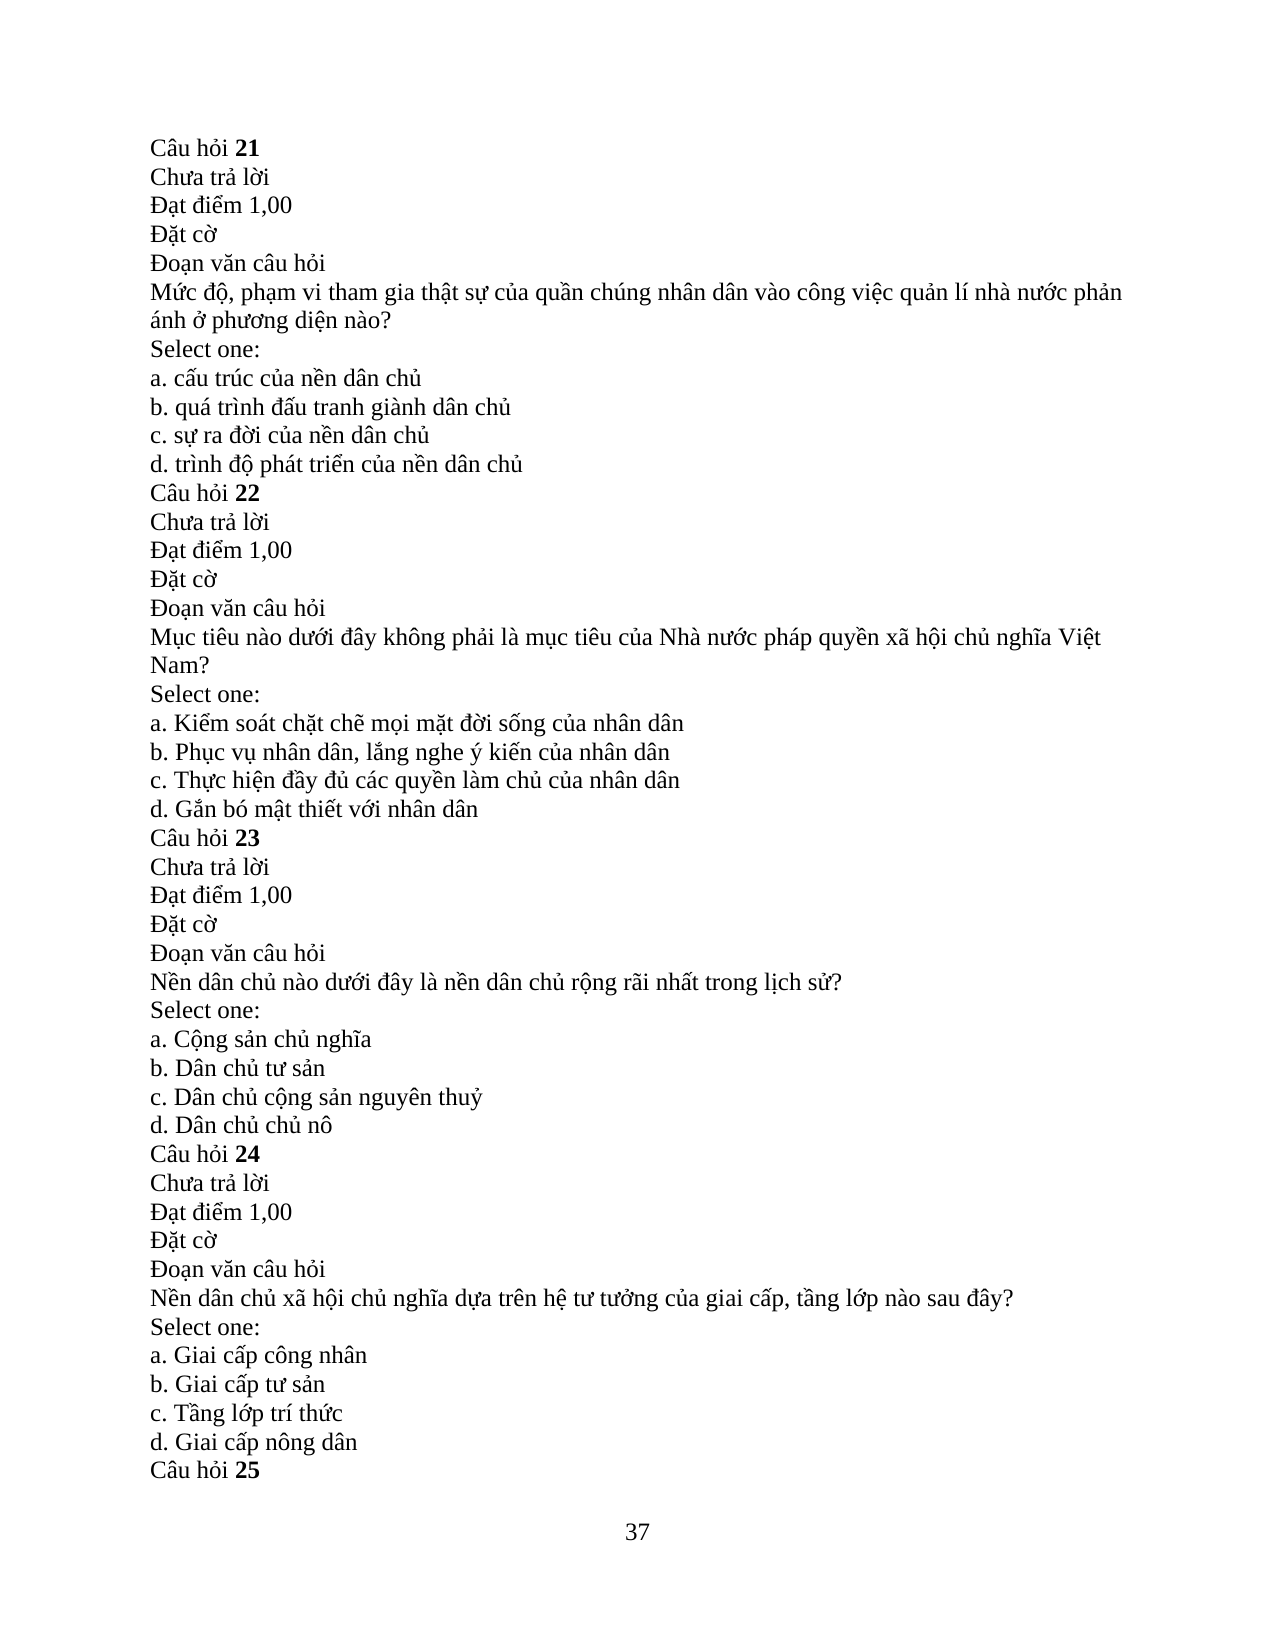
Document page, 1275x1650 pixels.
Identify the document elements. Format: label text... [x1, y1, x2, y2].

text Đoạn văn câu hỏi [150, 248, 1125, 277]
text Đoạn văn câu hỏi [150, 593, 1125, 622]
text Mục tiêu nào dưới đây không phải là mục tiêu của Nhà nước pháp quyền xã hội chủ nghĩa Việt Nam? [150, 622, 1125, 679]
text b. Phục vụ nhân dân, lắng nghe ý kiến của nhân dân [150, 737, 1125, 765]
text b. Dân chủ tư sản [150, 1053, 1125, 1082]
text d. trình độ phát triển của nền dân chủ [150, 449, 1125, 478]
text Select one: [150, 334, 1125, 363]
text Chưa trả lời [150, 507, 1125, 535]
text c. Dân chủ cộng sản nguyên thuỷ [150, 1082, 1125, 1110]
text Đoạn văn câu hỏi [150, 938, 1125, 967]
text a. cấu trúc của nền dân chủ [150, 363, 1125, 392]
text b. quá trình đấu tranh giành dân chủ [150, 392, 1125, 420]
text Đặt cờ [150, 564, 1125, 593]
text a. Giai cấp công nhân [150, 1340, 1125, 1369]
text d. Gắn bó mật thiết với nhân dân [150, 794, 1125, 823]
text Nền dân chủ nào dưới đây là nền dân chủ rộng rãi nhất trong lịch sử? [150, 967, 1125, 995]
text Đặt cờ [150, 1225, 1125, 1254]
text c. Thực hiện đầy đủ các quyền làm chủ của nhân dân [150, 765, 1125, 794]
text Nền dân chủ xã hội chủ nghĩa dựa trên hệ tư tưởng của giai cấp, tầng lớp nào sau đây? [150, 1283, 1125, 1312]
text Đặt cờ [150, 219, 1125, 248]
text Câu hỏi 25 [150, 1455, 1125, 1484]
text d. Giai cấp nông dân [150, 1427, 1125, 1455]
text Đạt điểm 1,00 [150, 880, 1125, 909]
text Câu hỏi 23 [150, 823, 1125, 852]
text Chưa trả lời [150, 852, 1125, 880]
text Câu hỏi 22 [150, 478, 1125, 507]
text Đạt điểm 1,00 [150, 535, 1125, 564]
text c. Tầng lớp trí thức [150, 1398, 1125, 1427]
text d. Dân chủ chủ nô [150, 1110, 1125, 1139]
text b. Giai cấp tư sản [150, 1369, 1125, 1398]
text Đặt cờ [150, 909, 1125, 938]
text a. Kiểm soát chặt chẽ mọi mặt đời sống của nhân dân [150, 708, 1125, 737]
text Select one: [150, 995, 1125, 1024]
text Chưa trả lời [150, 162, 1125, 190]
text c. sự ra đời của nền dân chủ [150, 420, 1125, 449]
text Câu hỏi 24 [150, 1139, 1125, 1168]
text Đạt điểm 1,00 [150, 190, 1125, 219]
text Đoạn văn câu hỏi [150, 1254, 1125, 1283]
text Câu hỏi 21 [150, 133, 1125, 162]
text Select one: [150, 679, 1125, 708]
text Mức độ, phạm vi tham gia thật sự của quần chúng nhân dân vào công việc quản lí nhà nước phản ánh ở phương diện nào? [150, 277, 1125, 334]
text Select one: [150, 1312, 1125, 1340]
text a. Cộng sản chủ nghĩa [150, 1024, 1125, 1053]
text Đạt điểm 1,00 [150, 1197, 1125, 1225]
text Chưa trả lời [150, 1168, 1125, 1197]
